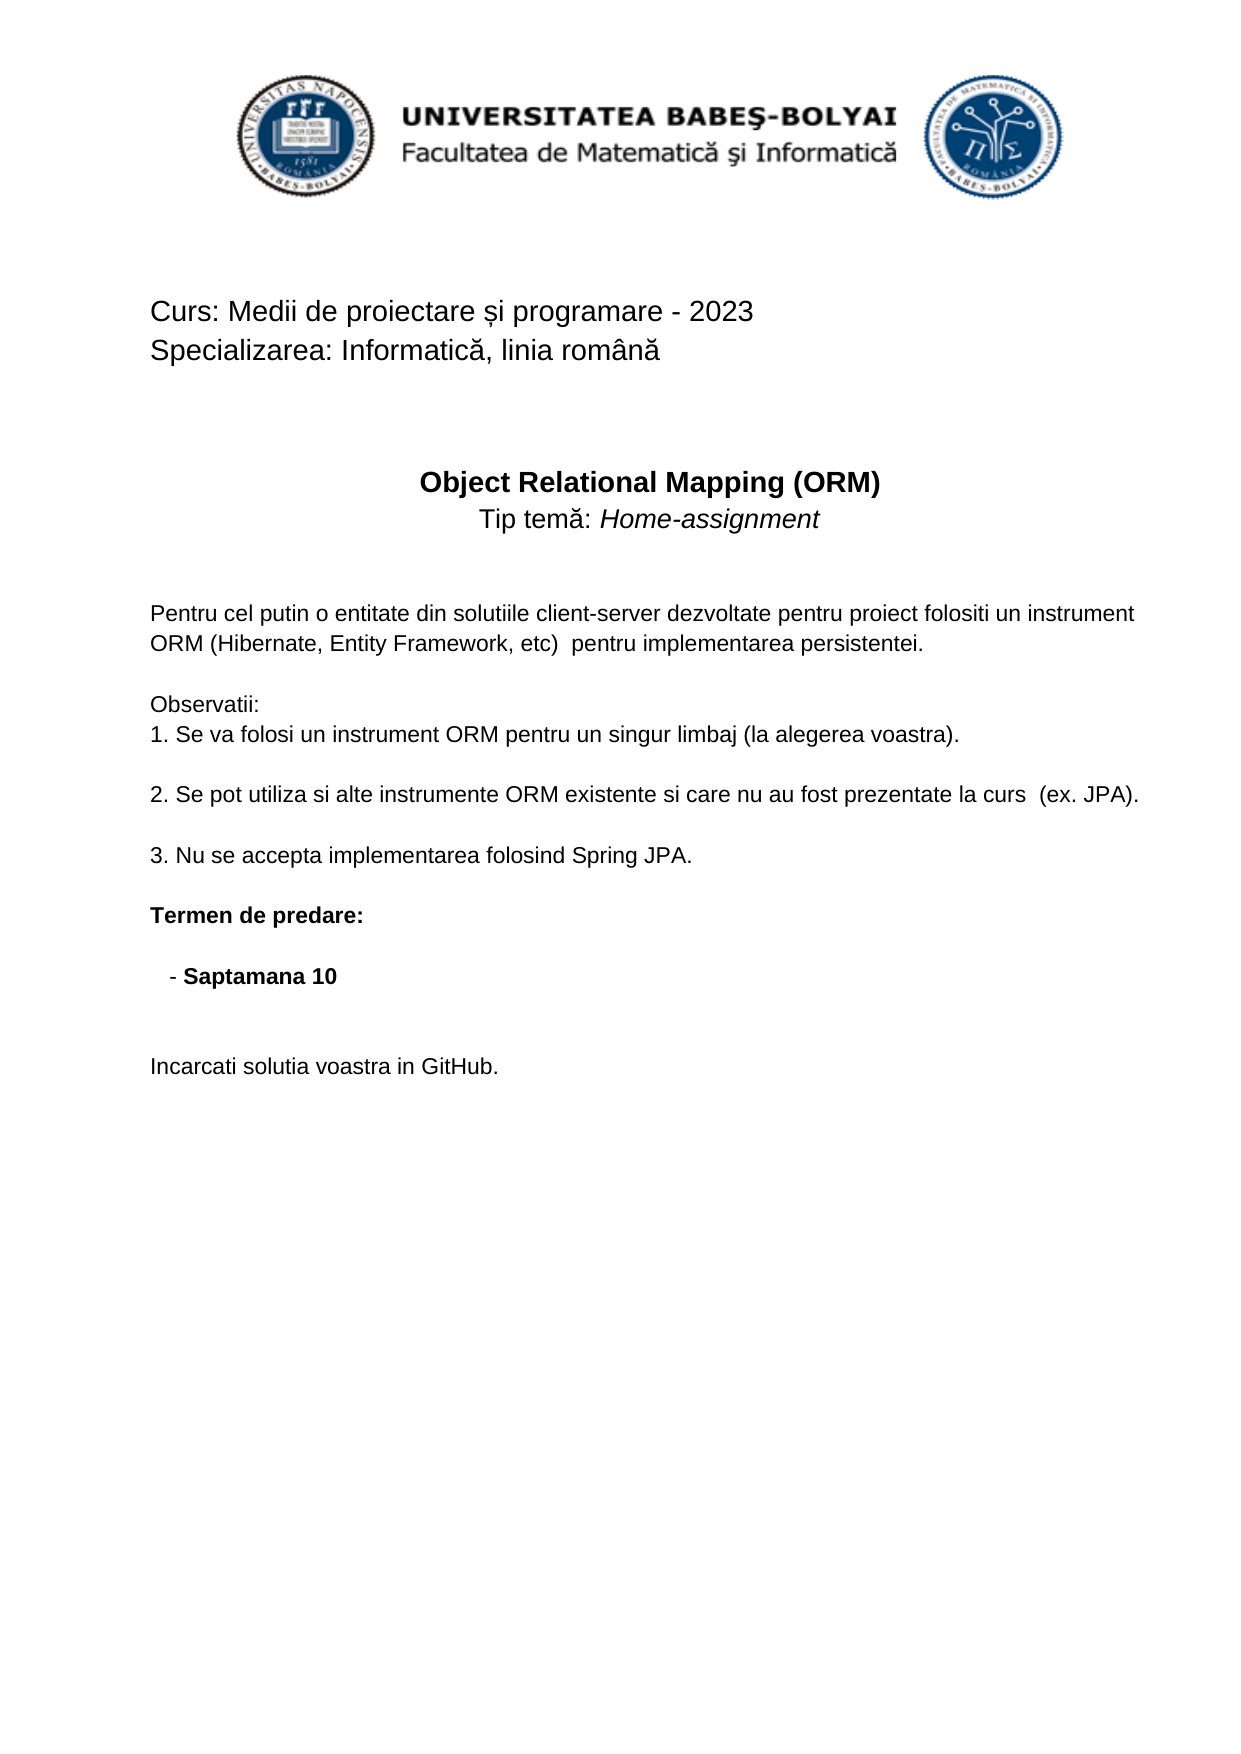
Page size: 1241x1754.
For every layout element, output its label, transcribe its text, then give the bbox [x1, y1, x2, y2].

text Tip temă: Home-assignment [150, 503, 1150, 535]
text Specializarea: Informatică, linia română [150, 333, 1150, 367]
picture [236, 75, 1064, 200]
text Observatii: [150, 691, 1150, 717]
text 1. Se va folosi un instrument ORM pentru un singur limbaj (la alegerea voastra). [150, 721, 1150, 747]
text Termen de predare: [150, 902, 1150, 929]
text 2. Se pot utiliza si alte instrumente ORM existente si care nu au fost prezentate la curs (ex. JPA). [150, 781, 1150, 808]
text Object Relational Mapping (ORM) [150, 465, 1150, 498]
text Incarcati solutia voastra in GitHub. [150, 1053, 1150, 1080]
text Curs: Medii de proiectare și programare - 2023 [150, 294, 1150, 328]
text Pentru cel putin o entitate din solutiile client-server dezvoltate pentru proiect folositi un instrument ORM (Hibernate, Entity Framework, etc) pentru implementarea persistentei. [150, 600, 1150, 657]
text 3. Nu se accepta implementarea folosind Spring JPA. [150, 842, 1150, 868]
text - Saptamana 10 [150, 963, 1150, 989]
